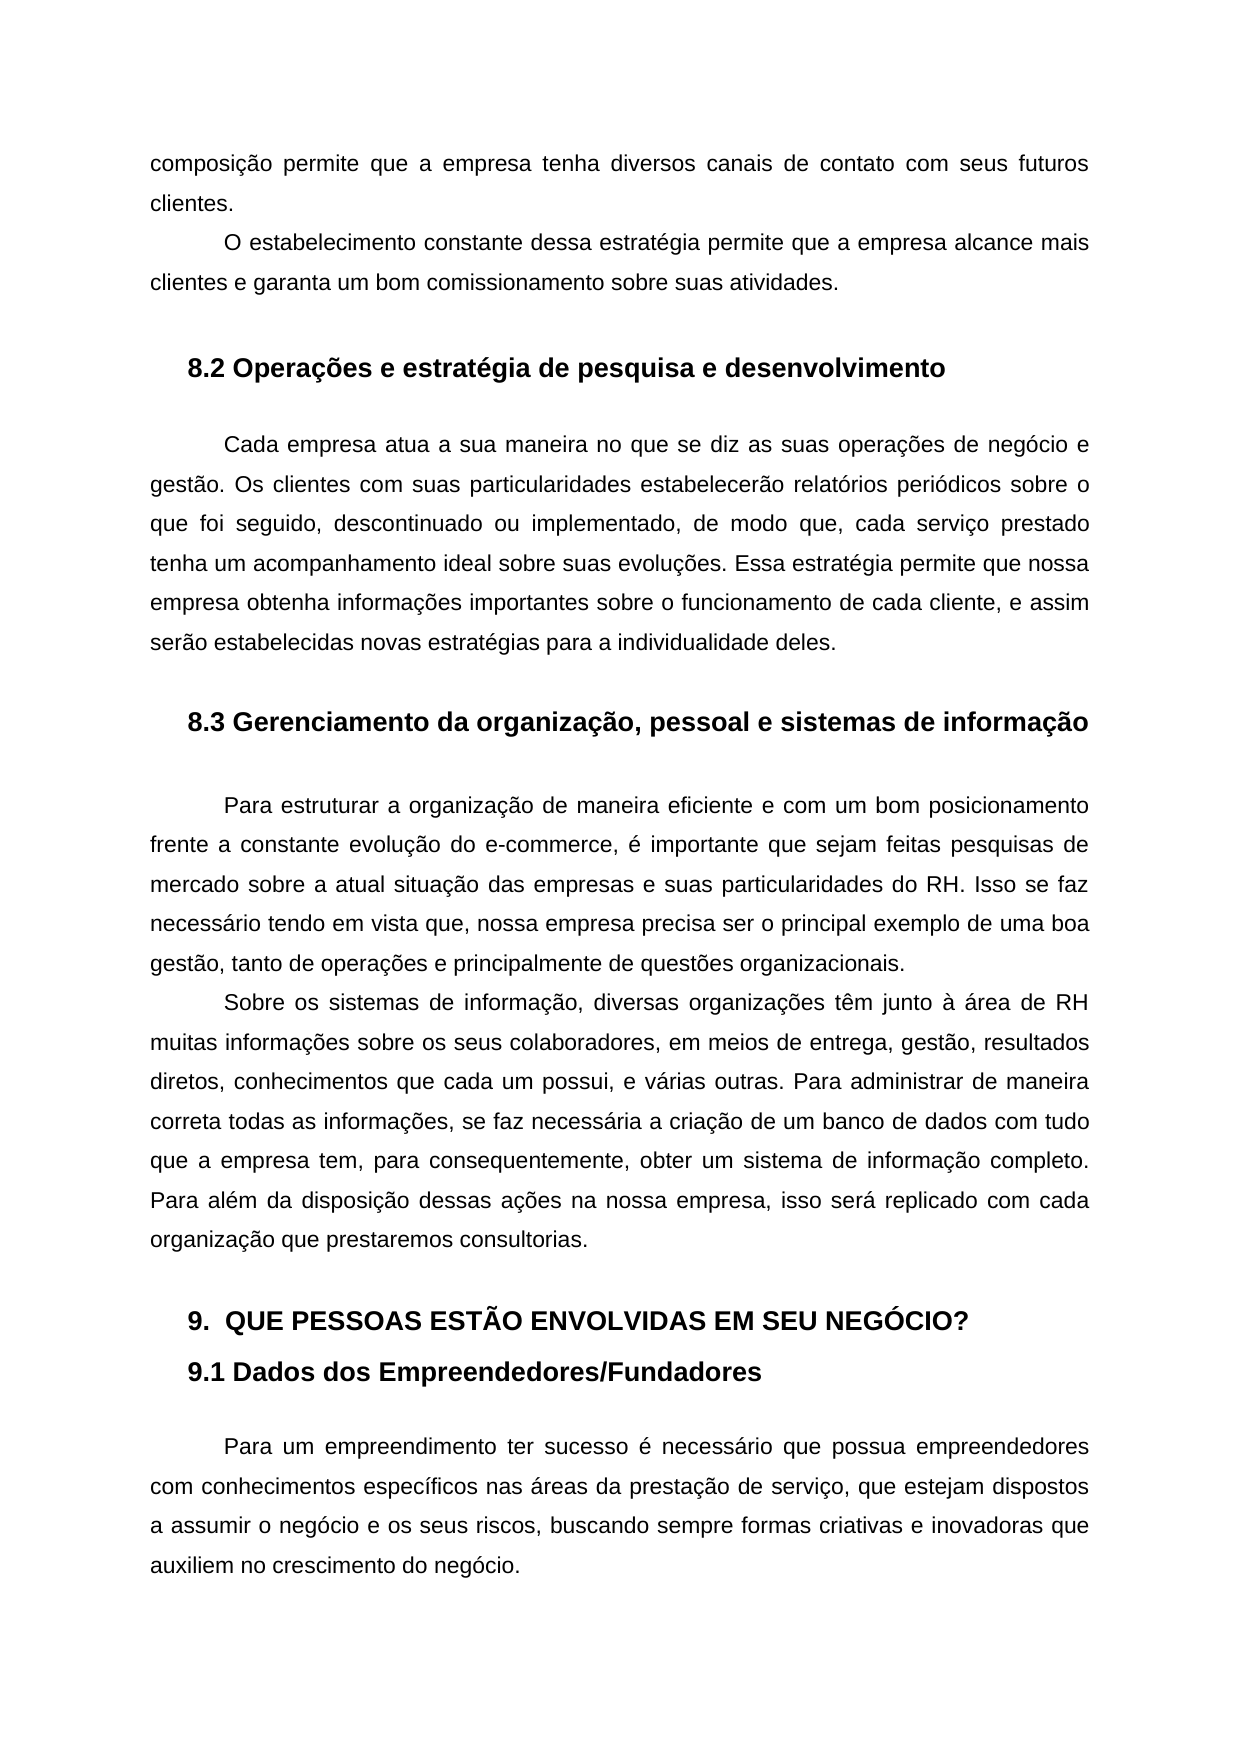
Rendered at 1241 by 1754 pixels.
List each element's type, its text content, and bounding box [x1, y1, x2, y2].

text Cada empresa atua a sua maneira no que se diz as suas operações de negócio e gestão. Os clientes com suas particularidades estabelecerão relatórios periódicos sobre o que foi seguido, descontinuado ou implementado, de modo que, cada serviço prestado tenha um acompanhamento ideal sobre suas evoluções. Essa estratégia permite que nossa empresa obtenha informações importantes sobre o funcionamento de cada cliente, e assim serão estabelecidas novas estratégias para a individualidade deles. [150, 431, 1090, 655]
subtitle Gerenciamento da organização, pessoal e sistemas de informação [187, 706, 1090, 737]
subtitle Operações e estratégia de pesquisa e desenvolvimento [187, 352, 1090, 383]
text Para estruturar a organização de maneira eficiente e com um bom posicionamento frente a constante evolução do e-commerce, é importante que sejam feitas pesquisas de mercado sobre a atual situação das empresas e suas particularidades do RH. Isso se faz necessário tendo em vista que, nossa empresa precisa ser o principal exemplo de uma boa gestão, tanto de operações e principalmente de questões organizacionais. [150, 792, 1090, 976]
text Para um empreendimento ter sucesso é necessário que possua empreendedores com conhecimentos específicos nas áreas da prestação de serviço, que estejam dispostos a assumir o negócio e os seus riscos, buscando sempre formas criativas e inovadoras que auxiliem no crescimento do negócio. [150, 1433, 1090, 1578]
subtitle QUE PESSOAS ESTÃO ENVOLVIDAS EM SEU NEGÓCIO? [187, 1305, 1090, 1336]
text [150, 150, 1090, 216]
subtitle Dados dos Empreendedores/Fundadores [187, 1356, 1090, 1387]
text O estabelecimento constante dessa estratégia permite que a empresa alcance mais clientes e garanta um bom comissionamento sobre suas atividades. [150, 229, 1090, 295]
text Sobre os sistemas de informação, diversas organizações têm junto à área de RH muitas informações sobre os seus colaboradores, em meios de entrega, gestão, resultados diretos, conhecimentos que cada um possui, e várias outras. Para administrar de maneira correta todas as informações, se faz necessária a criação de um banco de dados com tudo que a empresa tem, para consequentemente, obter um sistema de informação completo. Para além da disposição dessas ações na nossa empresa, isso será replicado com cada organização que prestaremos consultorias. [150, 989, 1090, 1252]
